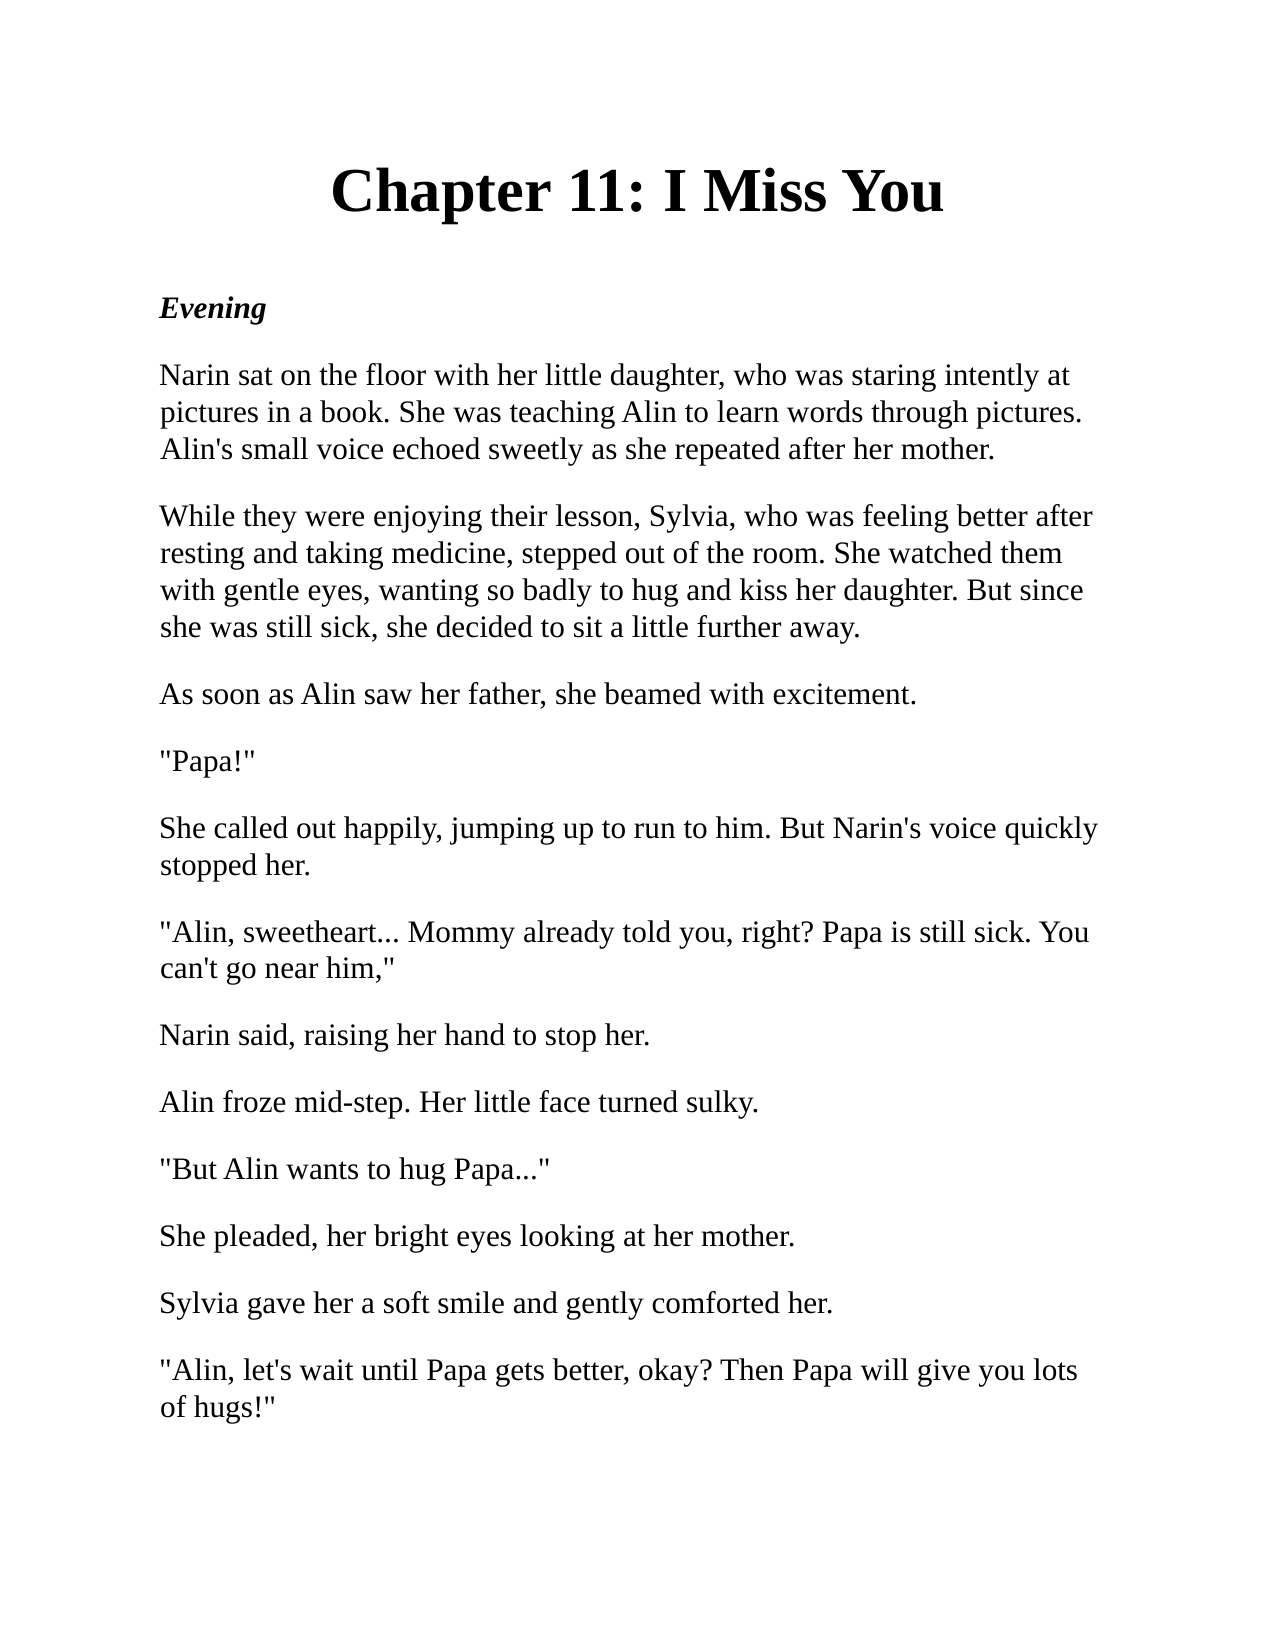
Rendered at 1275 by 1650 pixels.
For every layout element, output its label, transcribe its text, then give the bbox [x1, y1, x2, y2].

subtitle Evening [159, 290, 1114, 326]
text Alin froze mid-step. Her little face turned sulky. [159, 1083, 1108, 1119]
text She pleaded, her bright eyes looking at her mother. [159, 1217, 1108, 1253]
text Sylvia gave her a soft smile and gently comforted her. [159, 1284, 1108, 1320]
text Narin said, raising her hand to stop her. [159, 1017, 1108, 1053]
text While they were enjoying their lesson, Sylvia, who was feeling better after resting and taking medicine, stepped out of the room. She watched them with gentle eyes, wanting so badly to hug and kiss her daughter. But since she was still sick, she decided to sit a little further away. [159, 497, 1108, 644]
text "Alin, let's wait until Papa gets better, okay? Then Papa will give you lots of hugs!" [159, 1351, 1108, 1424]
text "Papa!" [159, 742, 1108, 778]
text Narin sat on the floor with her little daughter, who was staring intently at pictures in a book. She was teaching Alin to learn words through pictures. Alin's small voice echoed sweetly as she repeated after her mother. [159, 357, 1108, 466]
text As soon as Alin saw her father, she beamed with excitement. [159, 675, 1108, 711]
text "Alin, sweetheart... Mommy already told you, right? Papa is still sick. You can't go near him," [159, 913, 1108, 986]
text She called out happily, jumping up to run to him. But Narin's voice quickly stopped her. [159, 809, 1108, 882]
text "But Alin wants to hug Papa..." [159, 1150, 1108, 1186]
subtitle Chapter 11: I Miss You [160, 153, 1114, 224]
